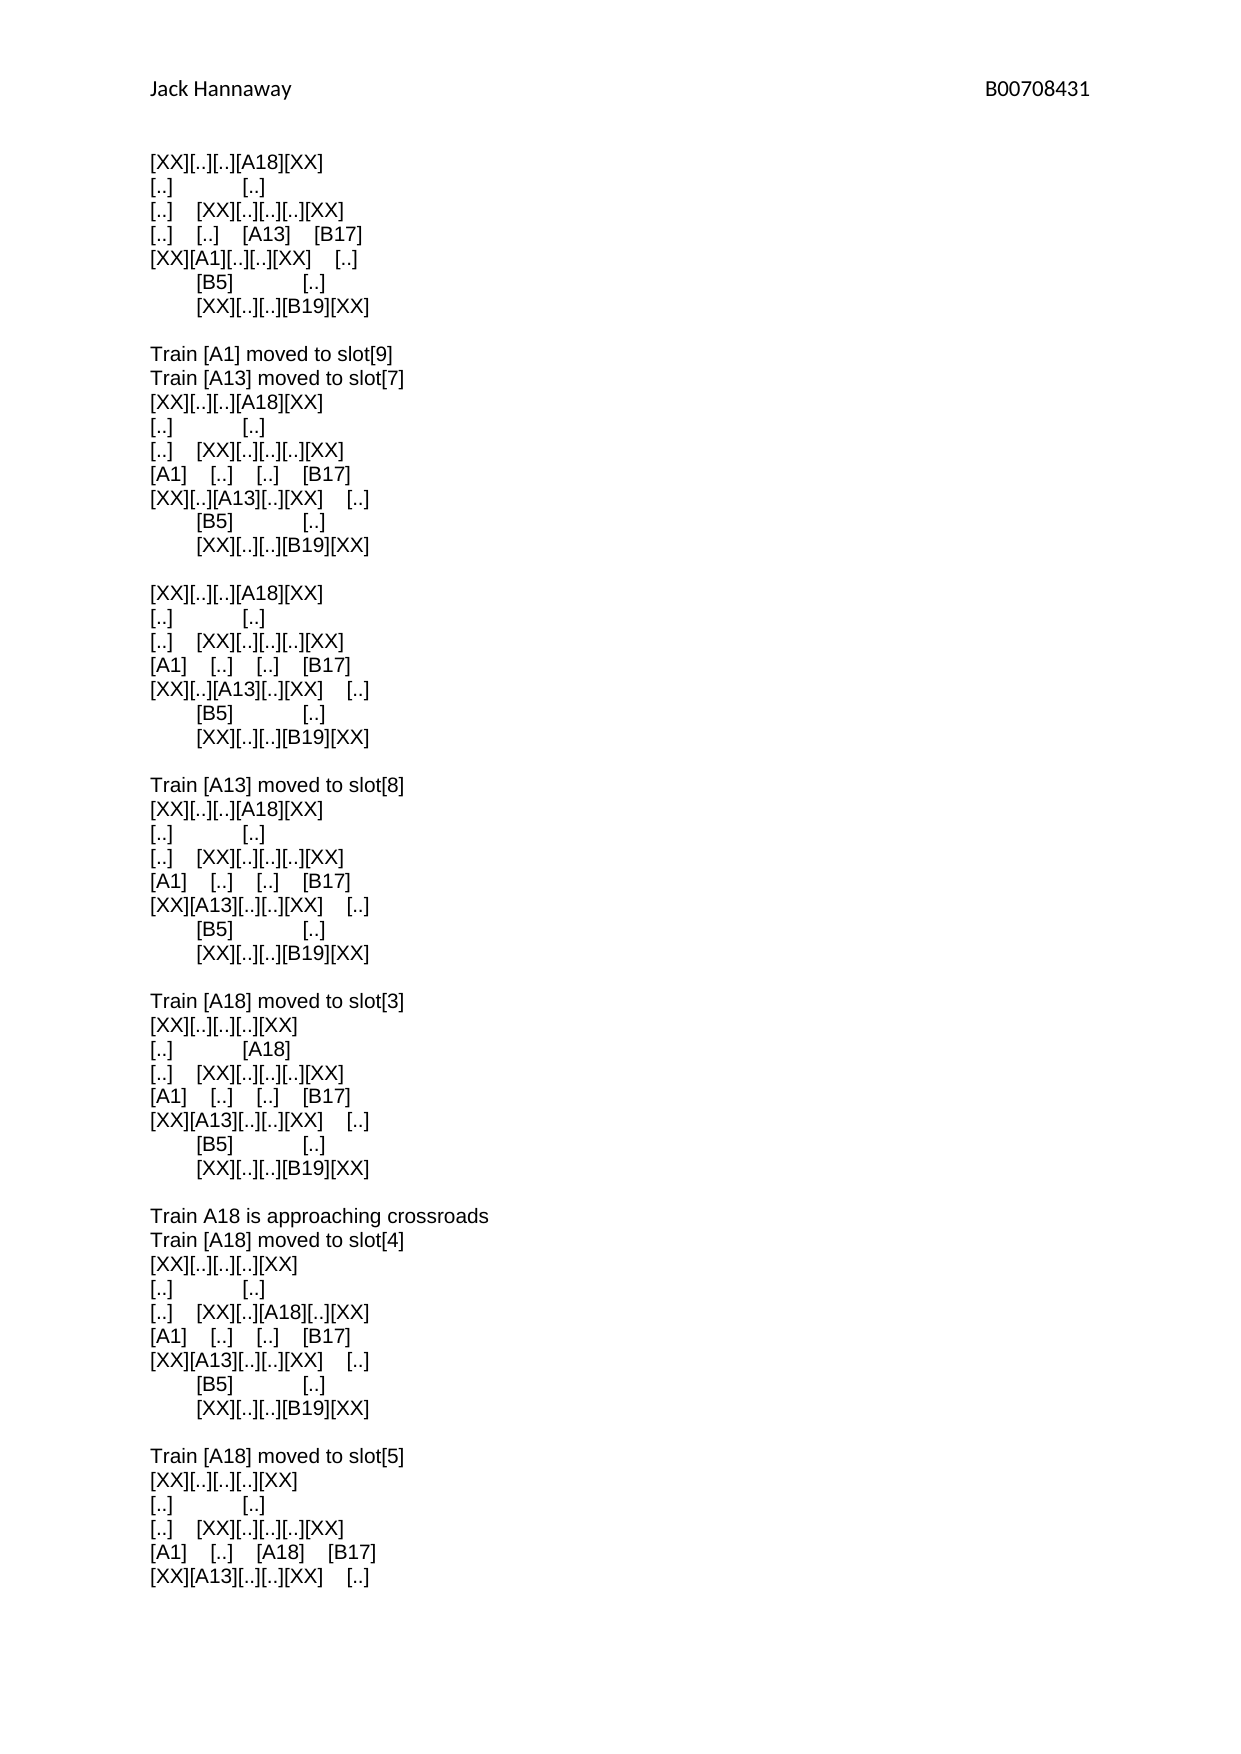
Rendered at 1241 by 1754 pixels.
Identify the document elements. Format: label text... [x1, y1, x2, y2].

text [XX][..][..][..][XX] [150, 1468, 1090, 1492]
text Train [A18] moved to slot[5] [150, 1444, 1090, 1468]
text [..] [XX][..][..][..][XX] [150, 629, 1090, 653]
text [XX][A13][..][..][XX] [..] [150, 1563, 1090, 1587]
text [..] [XX][..][..][..][XX] [150, 1516, 1090, 1539]
text [..] [..] [150, 1276, 1090, 1300]
text [B5] [..] [150, 509, 1090, 533]
text [A1] [..] [..] [B17] [150, 869, 1090, 893]
text [XX][..][..][B19][XX] [150, 1156, 1090, 1180]
text [..] [..] [150, 605, 1090, 629]
text [XX][..][A13][..][XX] [..] [150, 485, 1090, 509]
text [XX][..][..][A18][XX] [150, 797, 1090, 821]
text [XX][A13][..][..][XX] [..] [150, 893, 1090, 917]
text [..] [..] [150, 174, 1090, 198]
text [A1] [..] [..] [B17] [150, 653, 1090, 677]
text [XX][..][..][A18][XX] [150, 581, 1090, 605]
text Train [A1] moved to slot[9] [150, 342, 1090, 366]
text [XX][..][..][..][XX] [150, 1252, 1090, 1276]
text [..] [XX][..][..][..][XX] [150, 845, 1090, 869]
text [XX][..][..][A18][XX] [150, 150, 1090, 174]
text [XX][..][..][B19][XX] [150, 725, 1090, 749]
text [..] [A18] [150, 1036, 1090, 1060]
text [B5] [..] [150, 270, 1090, 294]
text [B5] [..] [150, 917, 1090, 941]
text Train [A13] moved to slot[7] [150, 366, 1090, 389]
text [A1] [..] [..] [B17] [150, 1324, 1090, 1348]
text [..] [XX][..][A18][..][XX] [150, 1300, 1090, 1324]
text [..] [..] [150, 1492, 1090, 1516]
text Train A18 is approaching crossroads [150, 1204, 1090, 1228]
text [..] [XX][..][..][..][XX] [150, 198, 1090, 222]
text [B5] [..] [150, 1372, 1090, 1396]
text [XX][..][..][..][XX] [150, 1012, 1090, 1036]
text [A1] [..] [..] [B17] [150, 461, 1090, 485]
text [A1] [..] [A18] [B17] [150, 1539, 1090, 1563]
text [..] [..] [A13] [B17] [150, 222, 1090, 246]
text [..] [XX][..][..][..][XX] [150, 437, 1090, 461]
text Train [A18] moved to slot[3] [150, 988, 1090, 1012]
text [XX][..][..][B19][XX] [150, 1396, 1090, 1420]
text [..] [..] [150, 413, 1090, 437]
text [XX][A13][..][..][XX] [..] [150, 1348, 1090, 1372]
text [XX][A13][..][..][XX] [..] [150, 1108, 1090, 1132]
text [A1] [..] [..] [B17] [150, 1084, 1090, 1108]
text [B5] [..] [150, 701, 1090, 725]
text [XX][A1][..][..][XX] [..] [150, 246, 1090, 270]
text [XX][..][..][B19][XX] [150, 941, 1090, 964]
text [XX][..][..][B19][XX] [150, 294, 1090, 318]
text Train [A13] moved to slot[8] [150, 773, 1090, 797]
text [B5] [..] [150, 1132, 1090, 1156]
text [..] [..] [150, 821, 1090, 845]
text [..] [XX][..][..][..][XX] [150, 1060, 1090, 1084]
text [XX][..][..][B19][XX] [150, 533, 1090, 557]
text [XX][..][A13][..][XX] [..] [150, 677, 1090, 701]
text [XX][..][..][A18][XX] [150, 389, 1090, 413]
text Train [A18] moved to slot[4] [150, 1228, 1090, 1252]
